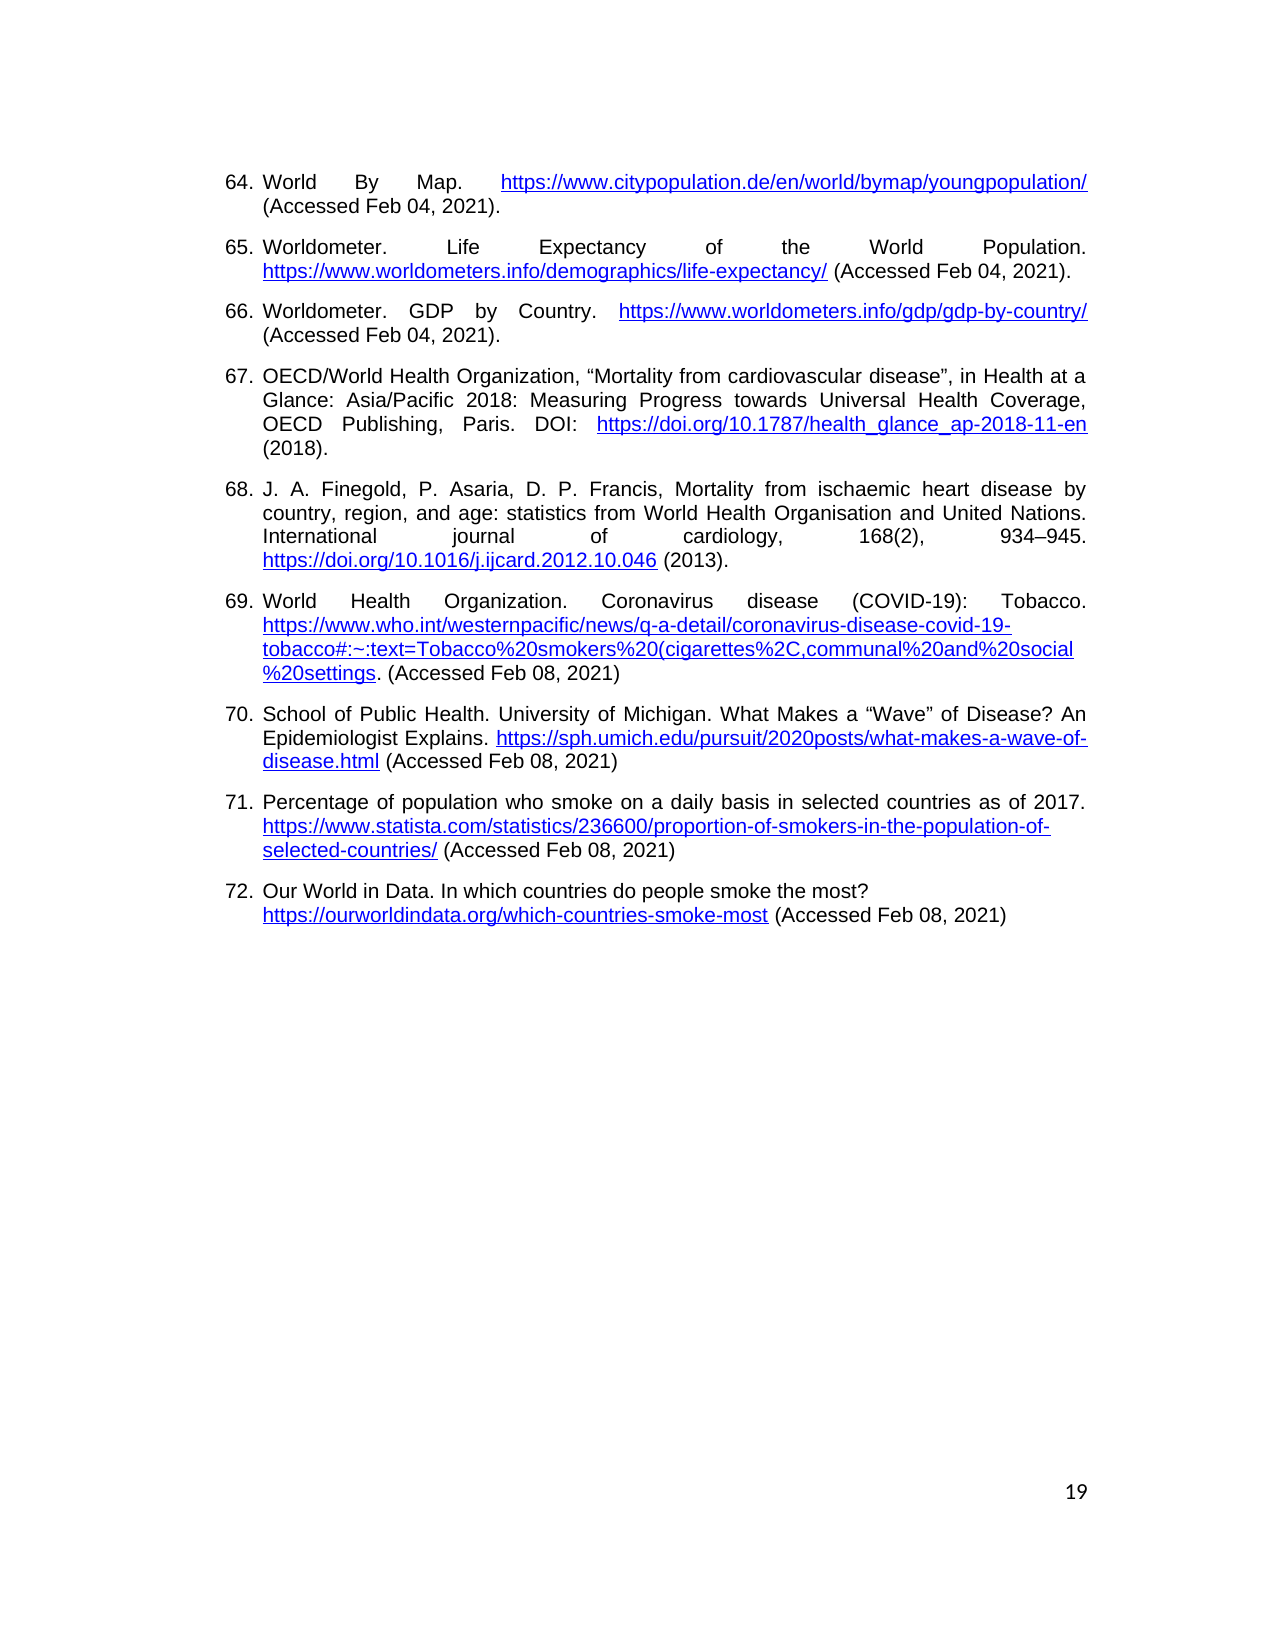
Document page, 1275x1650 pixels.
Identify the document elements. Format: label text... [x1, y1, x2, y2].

list Worldometer. Life Expectancy of the World Population. https://www.worldometers.info/demographics/life-expectancy/ (Accessed Feb 04, 2021). [225, 235, 1087, 283]
list Percentage of population who smoke on a daily basis in selected countries as of 2017. https://www.statista.com/statistics/236600/proportion-of-smokers-in-the-population-of-selected-countries/ (Accessed Feb 08, 2021) [225, 790, 1087, 862]
list OECD/World Health Organization, “Mortality from cardiovascular disease”, in Health at a Glance: Asia/Pacific 2018: Measuring Progress towards Universal Health Coverage, OECD Publishing, Paris. DOI: https://doi.org/10.1787/health_glance_ap-2018-11-en (2018). [225, 364, 1087, 460]
list World Health Organization. Coronavirus disease (COVID-19): Tobacco. https://www.who.int/westernpacific/news/q-a-detail/coronavirus-disease-covid-19-tobacco#:~:text=Tobacco%20smokers%20(cigarettes%2C,communal%20and%20social%20settings. (Accessed Feb 08, 2021) [225, 589, 1087, 685]
list World By Map. https://www.citypopulation.de/en/world/bymap/youngpopulation/ (Accessed Feb 04, 2021). [225, 170, 1087, 218]
list School of Public Health. University of Michigan. What Makes a “Wave” of Disease? An Epidemiologist Explains. https://sph.umich.edu/pursuit/2020posts/what-makes-a-wave-of-disease.html (Accessed Feb 08, 2021) [225, 701, 1087, 773]
list Worldometer. GDP by Country. https://www.worldometers.info/gdp/gdp-by-country/ (Accessed Feb 04, 2021). [225, 299, 1087, 347]
list Our World in Data. In which countries do people smoke the most? https://ourworldindata.org/which-countries-smoke-most (Accessed Feb 08, 2021) [225, 878, 1087, 926]
list J. A. Finegold, P. Asaria, D. P. Francis, Mortality from ischaemic heart disease by country, region, and age: statistics from World Health Organisation and United Nations. International journal of cardiology, 168(2), 934–945. https://doi.org/10.1016/j.ijcard.2012.10.046 (2013). [225, 476, 1087, 572]
